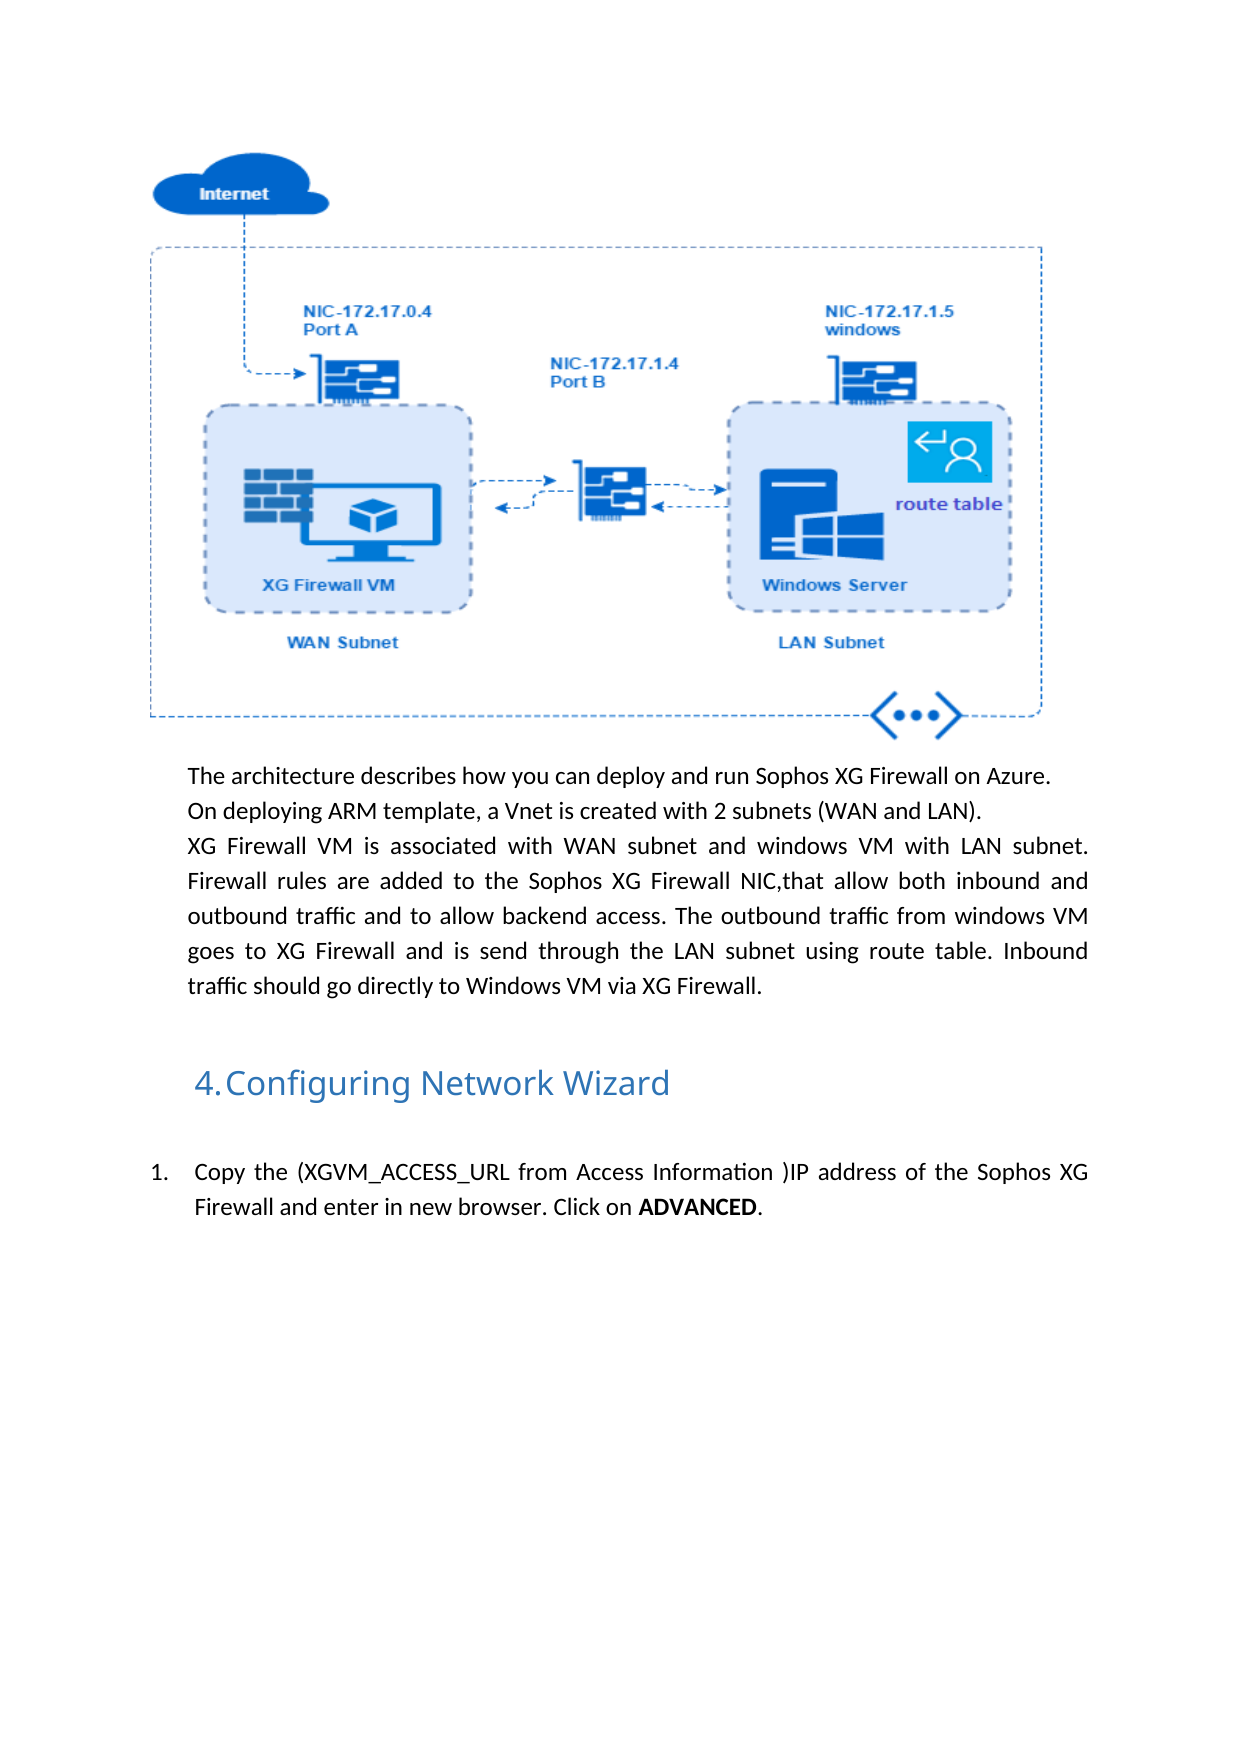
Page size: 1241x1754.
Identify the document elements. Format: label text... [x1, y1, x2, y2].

text The architecture describes how you can deploy and run Sophos XG Firewall on Azure. [187, 760, 1090, 790]
picture [150, 149, 1044, 741]
text On deploying ARM template, a Vnet is created with 2 subnets (WAN and LAN). [187, 795, 1090, 825]
text XG Firewall VM is associated with WAN subnet and windows VM with LAN subnet. Firewall rules are added to the Sophos XG Firewall NIC,that allow both inbound and outbound traffic and to allow backend access. The outbound traffic from windows VM goes to XG Firewall and is send through the LAN subnet using route table. Inbound traffic should go directly to Windows VM via XG Firewall. [187, 830, 1090, 1000]
list Copy the (XGVM_ACCESS_URL from Access Information )IP address of the Sophos XG Firewall and enter in new browser. Click on ADVANCED. [150, 1156, 1090, 1221]
subtitle Configuring Network Wizard [194, 1060, 1090, 1106]
